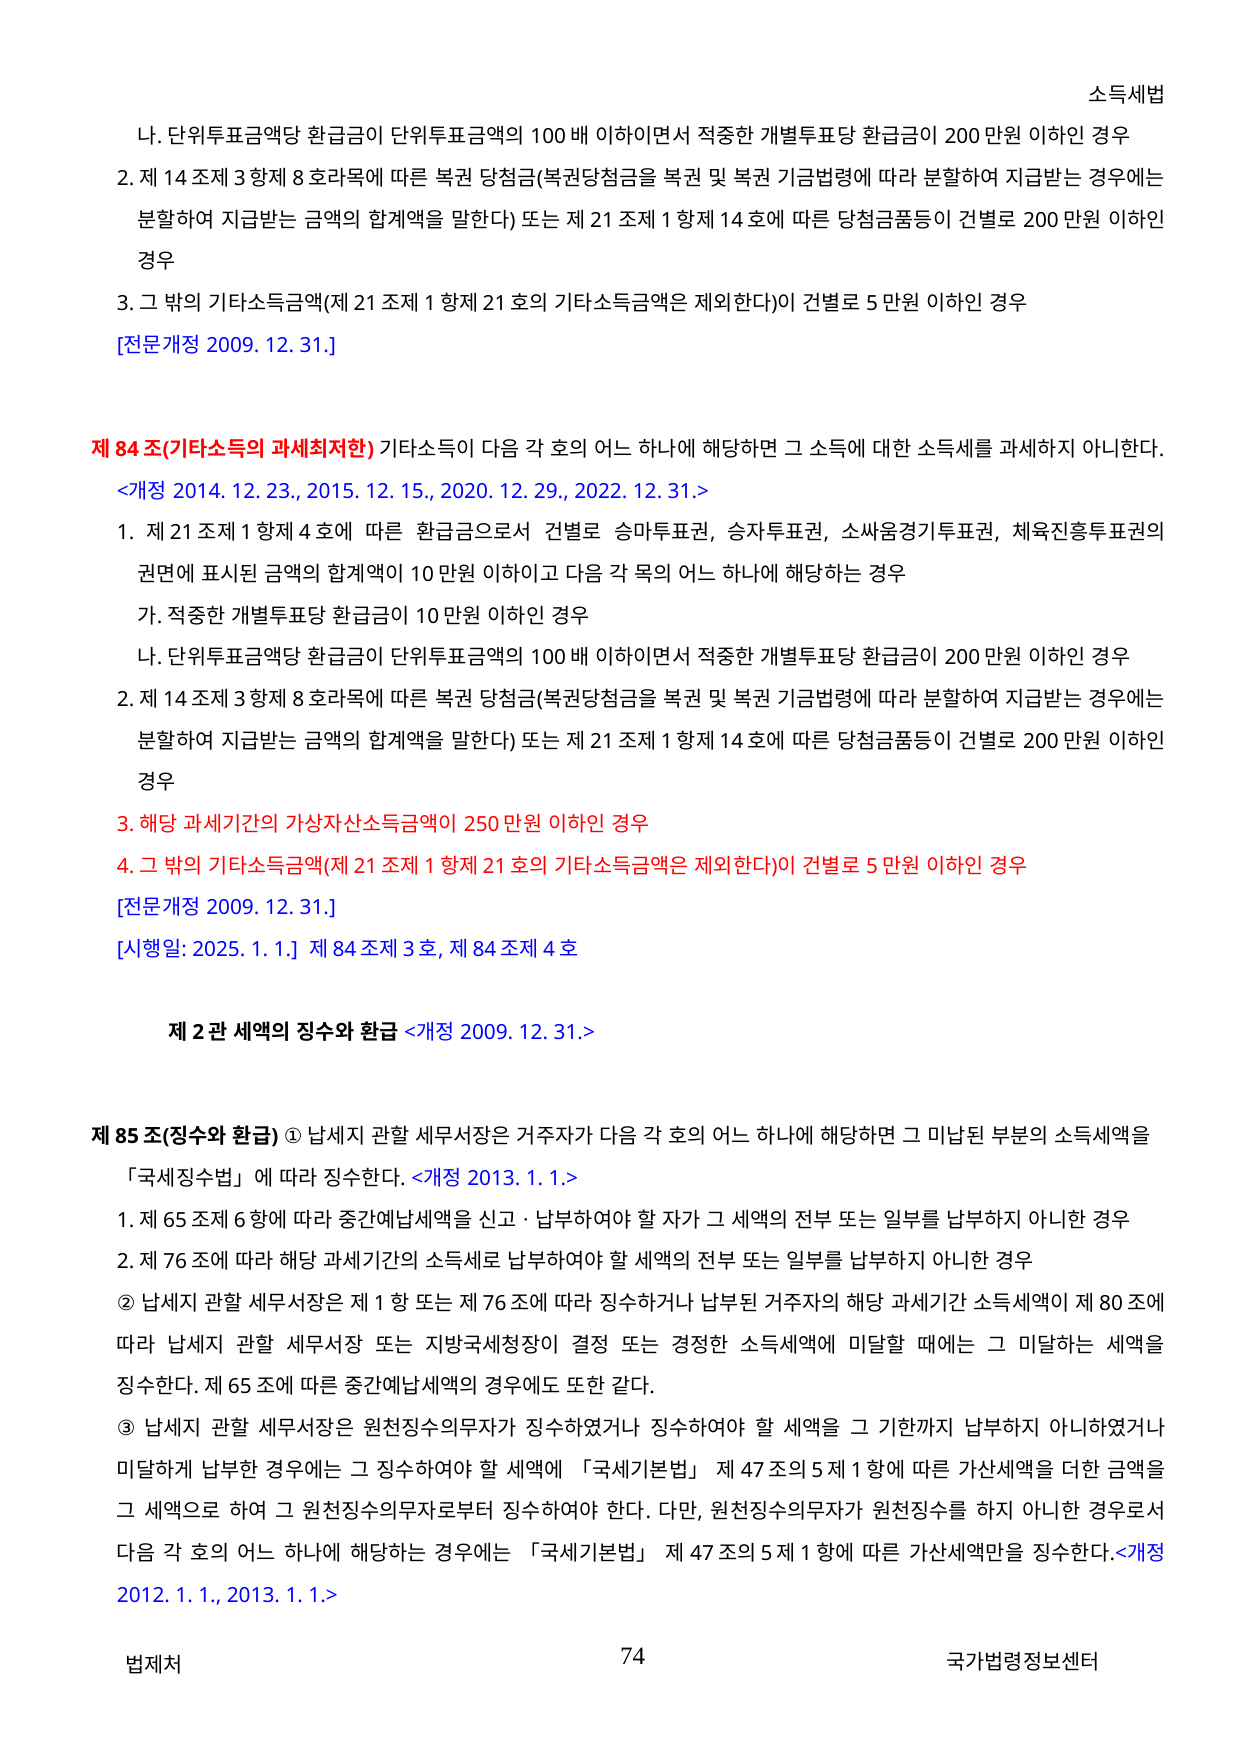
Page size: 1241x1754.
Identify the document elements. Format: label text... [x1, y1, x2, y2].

text ② 납세지 관할 세무서장은 제1항 또는 제76조에 따라 징수하거나 납부된 거주자의 해당 과세기간 소득세액이 제80조에 따라 납세지 관할 세무서장 또는 지방국세청장이 결정 또는 경정한 소득세액에 미달할 때에는 그 미달하는 세액을 징수한다. 제65조에 따른 중간예납세액의 경우에도 또한 같다. [117, 1275, 1165, 1400]
text 3. 해당 과세기간의 가상자산소득금액이 250만원 이하인 경우 [117, 796, 1165, 837]
text [전문개정 2009. 12. 31.] [117, 879, 1165, 921]
text 2. 제14조제3항제8호라목에 따른 복권 당첨금(복권당첨금을 복권 및 복권 기금법령에 따라 분할하여 지급받는 경우에는 분할하여 지급받는 금액의 합계액을 말한다) 또는 제21조제1항제14호에 따른 당첨금품등이 건별로 200만원 이하인 경우 [117, 671, 1165, 796]
text 제84조(기타소득의 과세최저한) 기타소득이 다음 각 호의 어느 하나에 해당하면 그 소득에 대한 소득세를 과세하지 아니한다. <개정 2014. 12. 23., 2015. 12. 15., 2020. 12. 29., 2022. 12. 31.> [92, 421, 1165, 504]
text 제85조(징수와 환급) ① 납세지 관할 세무서장은 거주자가 다음 각 호의 어느 하나에 해당하면 그 미납된 부분의 소득세액을 「국세징수법」에 따라 징수한다. <개정 2013. 1. 1.> [92, 1108, 1165, 1192]
text 1. 제21조제1항제4호에 따른 환급금으로서 건별로 승마투표권, 승자투표권, 소싸움경기투표권, 체육진흥투표권의 권면에 표시된 금액의 합계액이 10만원 이하이고 다음 각 목의 어느 하나에 해당하는 경우 [117, 504, 1165, 587]
text 1. 제65조제6항에 따라 중간예납세액을 신고ㆍ납부하여야 할 자가 그 세액의 전부 또는 일부를 납부하지 아니한 경우 [117, 1192, 1165, 1233]
text 3. 그 밖의 기타소득금액(제21조제1항제21호의 기타소득금액은 제외한다)이 건별로 5만원 이하인 경우 [117, 275, 1165, 317]
text 가. 적중한 개별투표당 환급금이 10만원 이하인 경우 [137, 587, 1165, 629]
text [전문개정 2009. 12. 31.] [117, 317, 1165, 358]
text 제2관 세액의 징수와 환급 <개정 2009. 12. 31.> [169, 1004, 1165, 1046]
text 나. 단위투표금액당 환급금이 단위투표금액의 100배 이하이면서 적중한 개별투표당 환급금이 200만원 이하인 경우 [137, 108, 1165, 150]
text 나. 단위투표금액당 환급금이 단위투표금액의 100배 이하이면서 적중한 개별투표당 환급금이 200만원 이하인 경우 [137, 629, 1165, 671]
text ③ 납세지 관할 세무서장은 원천징수의무자가 징수하였거나 징수하여야 할 세액을 그 기한까지 납부하지 아니하였거나 미달하게 납부한 경우에는 그 징수하여야 할 세액에 「국세기본법」 제47조의5제1항에 따른 가산세액을 더한 금액을 그 세액으로 하여 그 원천징수의무자로부터 징수하여야 한다. 다만, 원천징수의무자가 원천징수를 하지 아니한 경우로서 다음 각 호의 어느 하나에 해당하는 경우에는 「국세기본법」 제47조의5제1항에 따른 가산세액만을 징수한다.<개정 2012. 1. 1., 2013. 1. 1.> [117, 1400, 1165, 1608]
text 2. 제76조에 따라 해당 과세기간의 소득세로 납부하여야 할 세액의 전부 또는 일부를 납부하지 아니한 경우 [117, 1233, 1165, 1275]
text 2. 제14조제3항제8호라목에 따른 복권 당첨금(복권당첨금을 복권 및 복권 기금법령에 따라 분할하여 지급받는 경우에는 분할하여 지급받는 금액의 합계액을 말한다) 또는 제21조제1항제14호에 따른 당첨금품등이 건별로 200만원 이하인 경우 [117, 150, 1165, 275]
text [시행일: 2025. 1. 1.] 제84조제3호, 제84조제4호 [117, 921, 1165, 962]
text 4. 그 밖의 기타소득금액(제21조제1항제21호의 기타소득금액은 제외한다)이 건별로 5만원 이하인 경우 [117, 837, 1165, 879]
